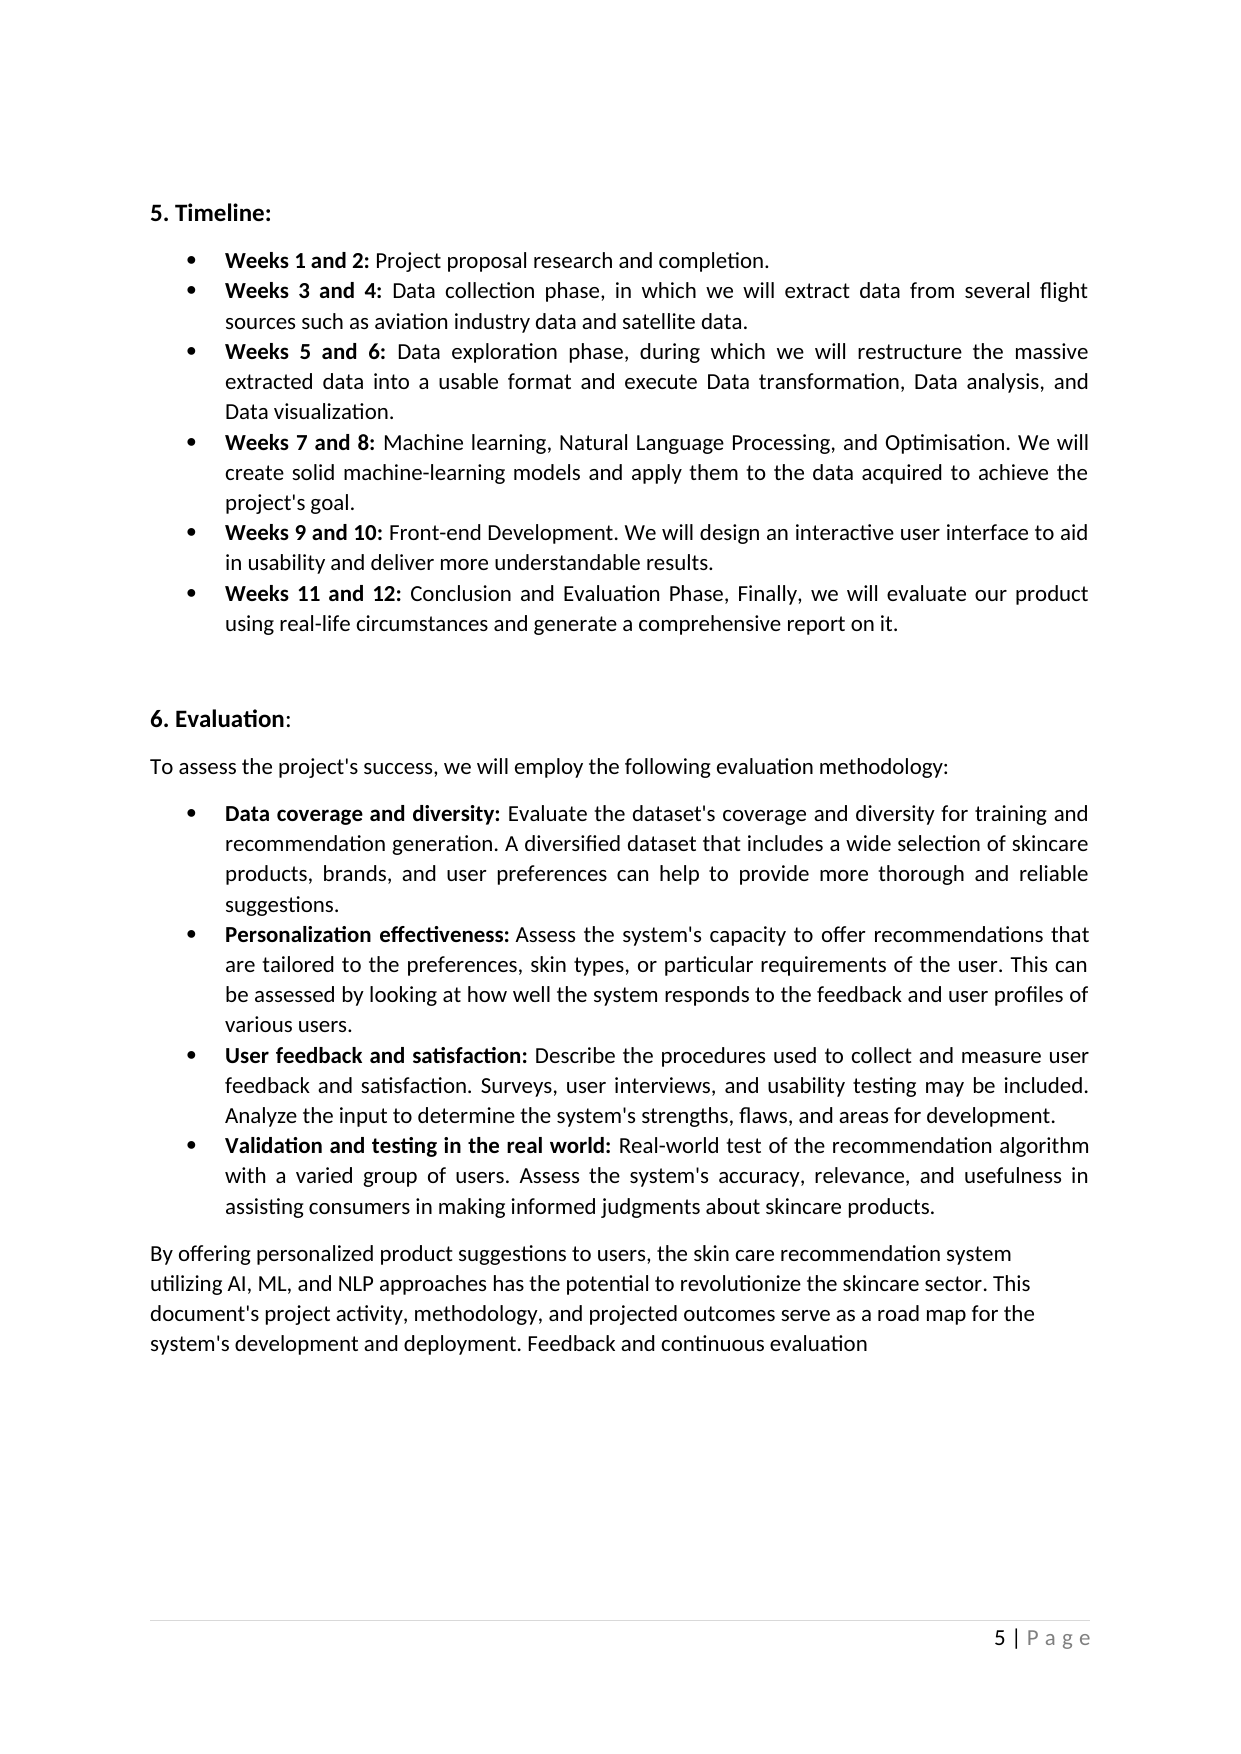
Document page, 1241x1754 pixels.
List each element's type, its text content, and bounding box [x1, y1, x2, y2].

text 5. Timeline: [150, 197, 1090, 227]
list Data coverage and diversity: Evaluate the dataset's coverage and diversity for training and recommendation generation. A diversified dataset that includes a wide selection of skincare products, brands, and user preferences can help to provide more thorough and reliable suggestions. [187, 799, 1090, 918]
list User feedback and satisfaction: Describe the procedures used to collect and measure user feedback and satisfaction. Surveys, user interviews, and usability testing may be included. Analyze the input to determine the system's strengths, flaws, and areas for development. [187, 1041, 1090, 1129]
list Personalization effectiveness: Assess the system's capacity to offer recommendations that are tailored to the preferences, skin types, or particular requirements of the user. This can be assessed by looking at how well the system responds to the feedback and user profiles of various users. [187, 920, 1090, 1039]
list Weeks 7 and 8: Machine learning, Natural Language Processing, and Optimisation. We will create solid machine-learning models and apply them to the data acquired to achieve the project's goal. [187, 428, 1090, 516]
list Weeks 11 and 12: Conclusion and Evaluation Phase, Finally, we will evaluate our product using real-life circumstances and generate a comprehensive report on it. [187, 579, 1090, 637]
list Weeks 3 and 4: Data collection phase, in which we will extract data from several flight sources such as aviation industry data and satellite data. [187, 277, 1090, 335]
list Weeks 9 and 10: Front-end Development. We will design an interactive user interface to aid in usability and deliver more understandable results. [187, 518, 1090, 577]
text 6. Evaluation: [150, 703, 1090, 733]
list Weeks 1 and 2: Project proposal research and completion. [187, 246, 1090, 274]
list Weeks 5 and 6: Data exploration phase, during which we will restructure the massive extracted data into a usable format and execute Data transformation, Data analysis, and Data visualization. [187, 337, 1090, 426]
text By offering personalized product suggestions to users, the skin care recommendation system utilizing AI, ML, and NLP approaches has the potential to revolutionize the skincare sector. This document's project activity, methodology, and projected outcomes serve as a road map for the system's development and deployment. Feedback and continuous evaluation [150, 1239, 1090, 1388]
text To assess the project's success, we will employ the following evaluation methodology: [150, 752, 1090, 780]
list Validation and testing in the real world: Real-world test of the recommendation algorithm with a varied group of users. Assess the system's accuracy, relevance, and usefulness in assisting consumers in making informed judgments about skincare products. [187, 1131, 1090, 1220]
